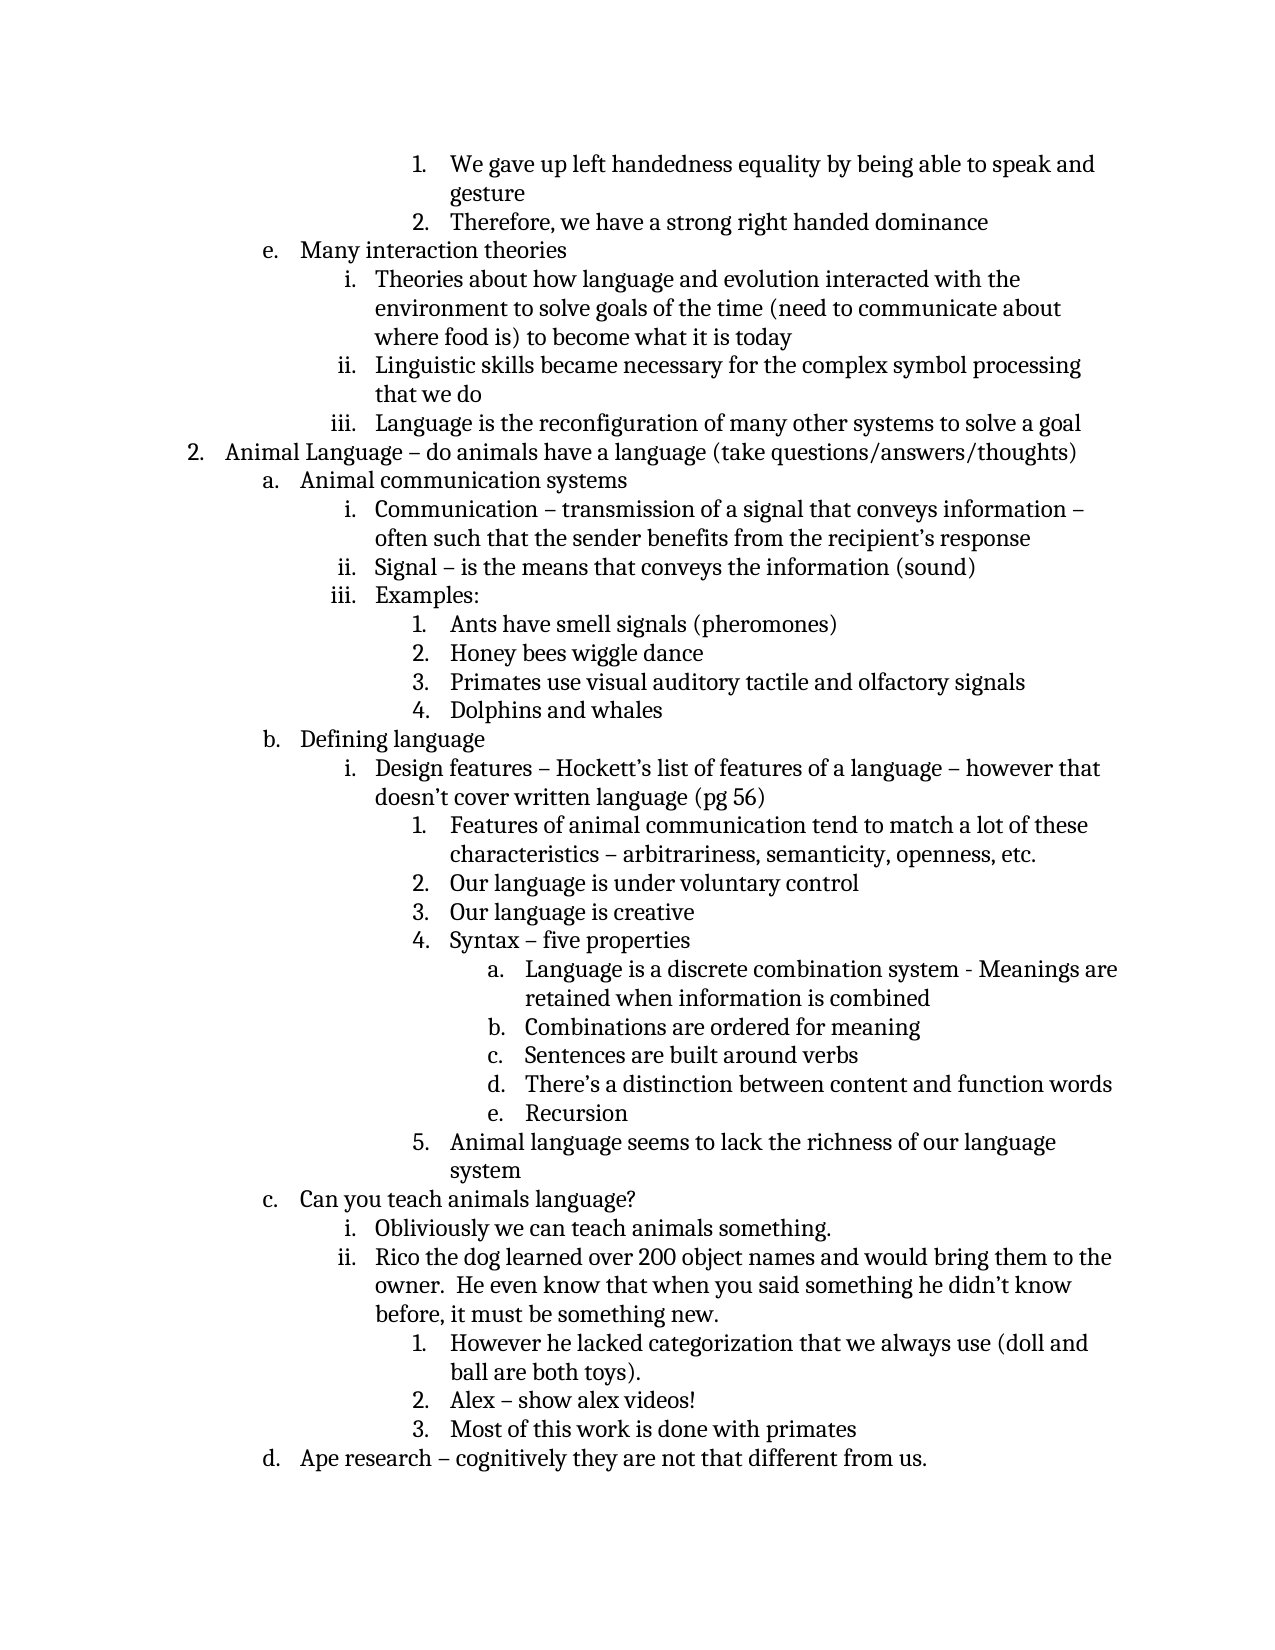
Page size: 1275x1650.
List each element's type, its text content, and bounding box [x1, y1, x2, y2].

list Rico the dog learned over 200 object names and would bring them to the owner. He even know that when you said something he didn’t know before, it must be something new. [356, 1242, 1125, 1329]
list Obliviously we can teach animals something. [356, 1214, 1125, 1242]
list Theories about how language and evolution interacted with the environment to solve goals of the time (need to communicate about where food is) to become what it is today [356, 265, 1125, 351]
list Combinations are ordered for meaning [487, 1012, 1125, 1041]
list Many interaction theories [262, 236, 1125, 265]
list Therefore, we have a strong right handed dominance [412, 207, 1125, 236]
list Language is the reconfiguration of many other systems to solve a goal [356, 409, 1125, 437]
list Design features – Hockett’s list of features of a language – however that doesn’t cover written language (pg 56) [356, 754, 1125, 811]
list Ants have smell signals (pheromones) [412, 610, 1125, 639]
list Alex – show alex videos! [412, 1386, 1125, 1415]
list Our language is creative [412, 897, 1125, 926]
list Sentences are built around verbs [487, 1041, 1125, 1070]
list Linguistic skills became necessary for the complex symbol processing that we do [356, 351, 1125, 409]
list Most of this work is done with primates [412, 1415, 1125, 1444]
list Language is a discrete combination system - Meanings are retained when information is combined [487, 955, 1125, 1012]
list There’s a distinction between content and function words [487, 1070, 1125, 1099]
list Communication – transmission of a signal that conveys information – often such that the sender benefits from the recipient’s response [356, 495, 1125, 552]
list Signal – is the means that conveys the information (sound) [356, 552, 1125, 581]
list Our language is under voluntary control [412, 869, 1125, 897]
list However he lacked categorization that we always use (doll and ball are both toys). [412, 1329, 1125, 1386]
list Animal language seems to lack the richness of our language system [412, 1127, 1125, 1185]
list Primates use visual auditory tactile and olfactory signals [412, 667, 1125, 696]
list Features of animal communication tend to match a lot of these characteristics – arbitrariness, semanticity, openness, etc. [412, 811, 1125, 869]
list Animal Language – do animals have a language (take questions/answers/thoughts) [187, 437, 1125, 466]
list Recursion [487, 1099, 1125, 1127]
list We gave up left handedness equality by being able to speak and gesture [412, 150, 1125, 207]
list Can you teach animals language? [262, 1185, 1125, 1214]
list Dolphins and whales [412, 696, 1125, 725]
list Animal communication systems [262, 466, 1125, 495]
list Ape research – cognitively they are not that different from us. [262, 1444, 1125, 1472]
list Honey bees wiggle dance [412, 639, 1125, 667]
list Syntax – five properties [412, 926, 1125, 955]
list Defining language [262, 725, 1125, 754]
list Examples: [356, 581, 1125, 610]
